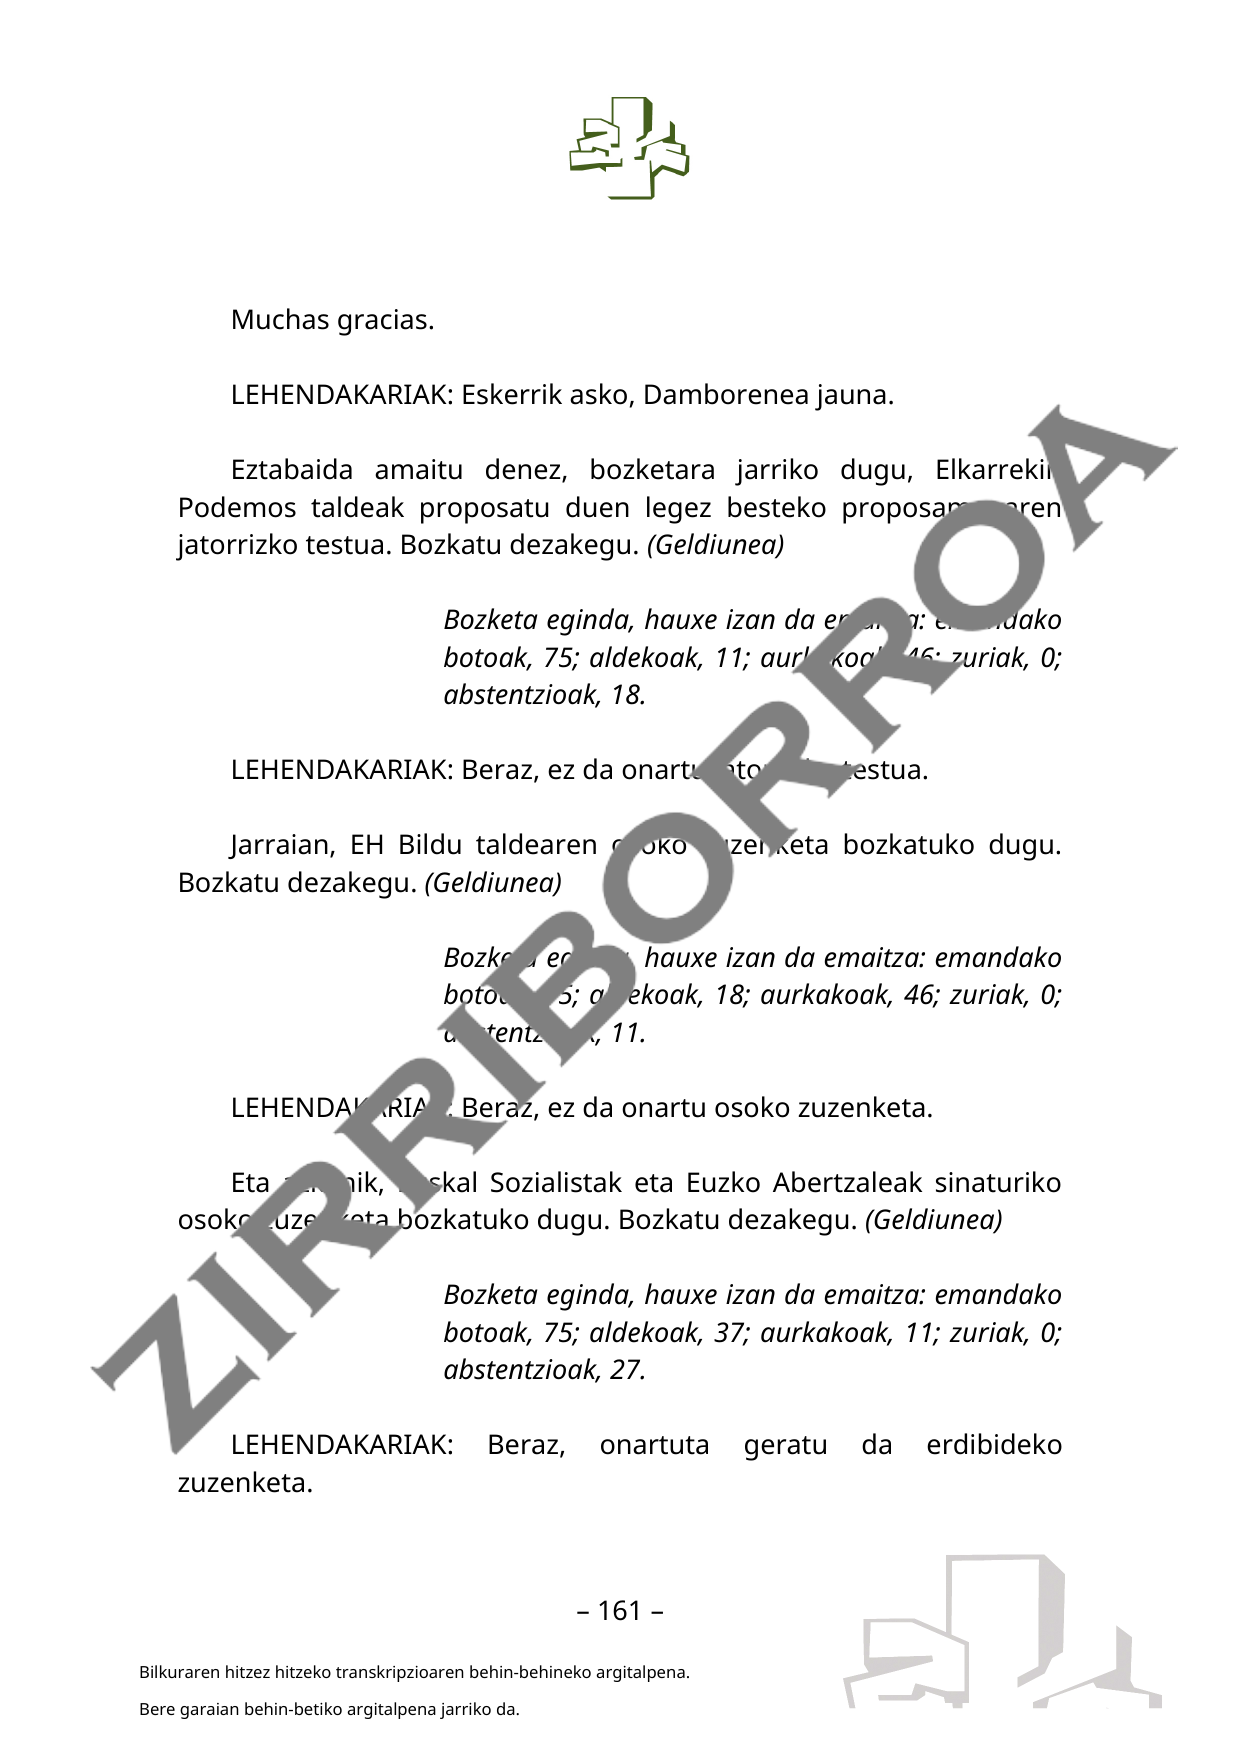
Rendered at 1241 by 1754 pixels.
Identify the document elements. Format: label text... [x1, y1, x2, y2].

text LEHENDAKARIAK: Beraz, ez da onartu jatorrizko testua. [177, 750, 711, 787]
text Bozketa eginda, hauxe izan da emaitza: emandako botoak, 75; aldekoak, 18; aurkakoak, 46; zuriak, 0; abstentzioak, 11. [443, 937, 550, 1050]
picture [540, 74, 718, 223]
text Bozketa eginda, hauxe izan da emaitza: emandako botoak, 75; aldekoak, 11; aurkakoak, 46; zuriak, 0; abstentzioak, 18. [866, 600, 1063, 712]
text Jarraian, EH Bildu taldearen osoko zuzenketa bozkatuko dugu. Bozkatu dezakegu. (Geldiunea) [177, 825, 634, 900]
text Eztabaida amaitu denez, bozketara jarriko dugu, Elkarrekin Podemos taldeak proposatu duen legez besteko proposamenaren jatorrizko testua. Bozkatu dezakegu. (Geldiunea) [177, 450, 1063, 562]
text Bozketa eginda, hauxe izan da emaitza: emandako botoak, 75; aldekoak, 37; aurkakoak, 11; zuriak, 0; abstentzioak, 27. [443, 1275, 1063, 1387]
text LEHENDAKARIAK: Eskerrik asko, Damborenea jauna. [177, 375, 1063, 412]
text Eta azkenik, Euskal Sozialistak eta Euzko Abertzaleak sinaturiko osoko zuzenketa bozkatuko dugu. Bozkatu dezakegu. (Geldiunea) [331, 1162, 1063, 1237]
text LEHENDAKARIAK: Beraz, ez da onartu osoko zuzenketa. [177, 1087, 376, 1125]
text Eta azkenik, Euskal Sozialistak eta Euzko Abertzaleak sinaturiko osoko zuzenketa bozkatuko dugu. Bozkatu dezakegu. (Geldiunea) [177, 1162, 307, 1237]
text Bozketa eginda, hauxe izan da emaitza: emandako botoak, 75; aldekoak, 11; aurkakoak, 46; zuriak, 0; abstentzioak, 18. [443, 600, 865, 712]
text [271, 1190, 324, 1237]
text LEHENDAKARIAK: Beraz, ez da onartu jatorrizko testua. [803, 750, 1063, 787]
text Jarraian, EH Bildu taldearen osoko zuzenketa bozkatuko dugu. Bozkatu dezakegu. (Geldiunea) [714, 825, 1063, 900]
text LEHENDAKARIAK: Beraz, ez da onartu osoko zuzenketa. [448, 1087, 1063, 1125]
text LEHENDAKARIAK: Beraz, onartuta geratu da erdibideko zuzenketa. [177, 1425, 1063, 1500]
text Muchas gracias. [177, 300, 1063, 337]
picture [797, 1491, 1169, 1710]
text Bozketa eginda, hauxe izan da emaitza: emandako botoak, 75; aldekoak, 18; aurkakoak, 46; zuriak, 0; abstentzioak, 11. [582, 937, 1063, 1050]
